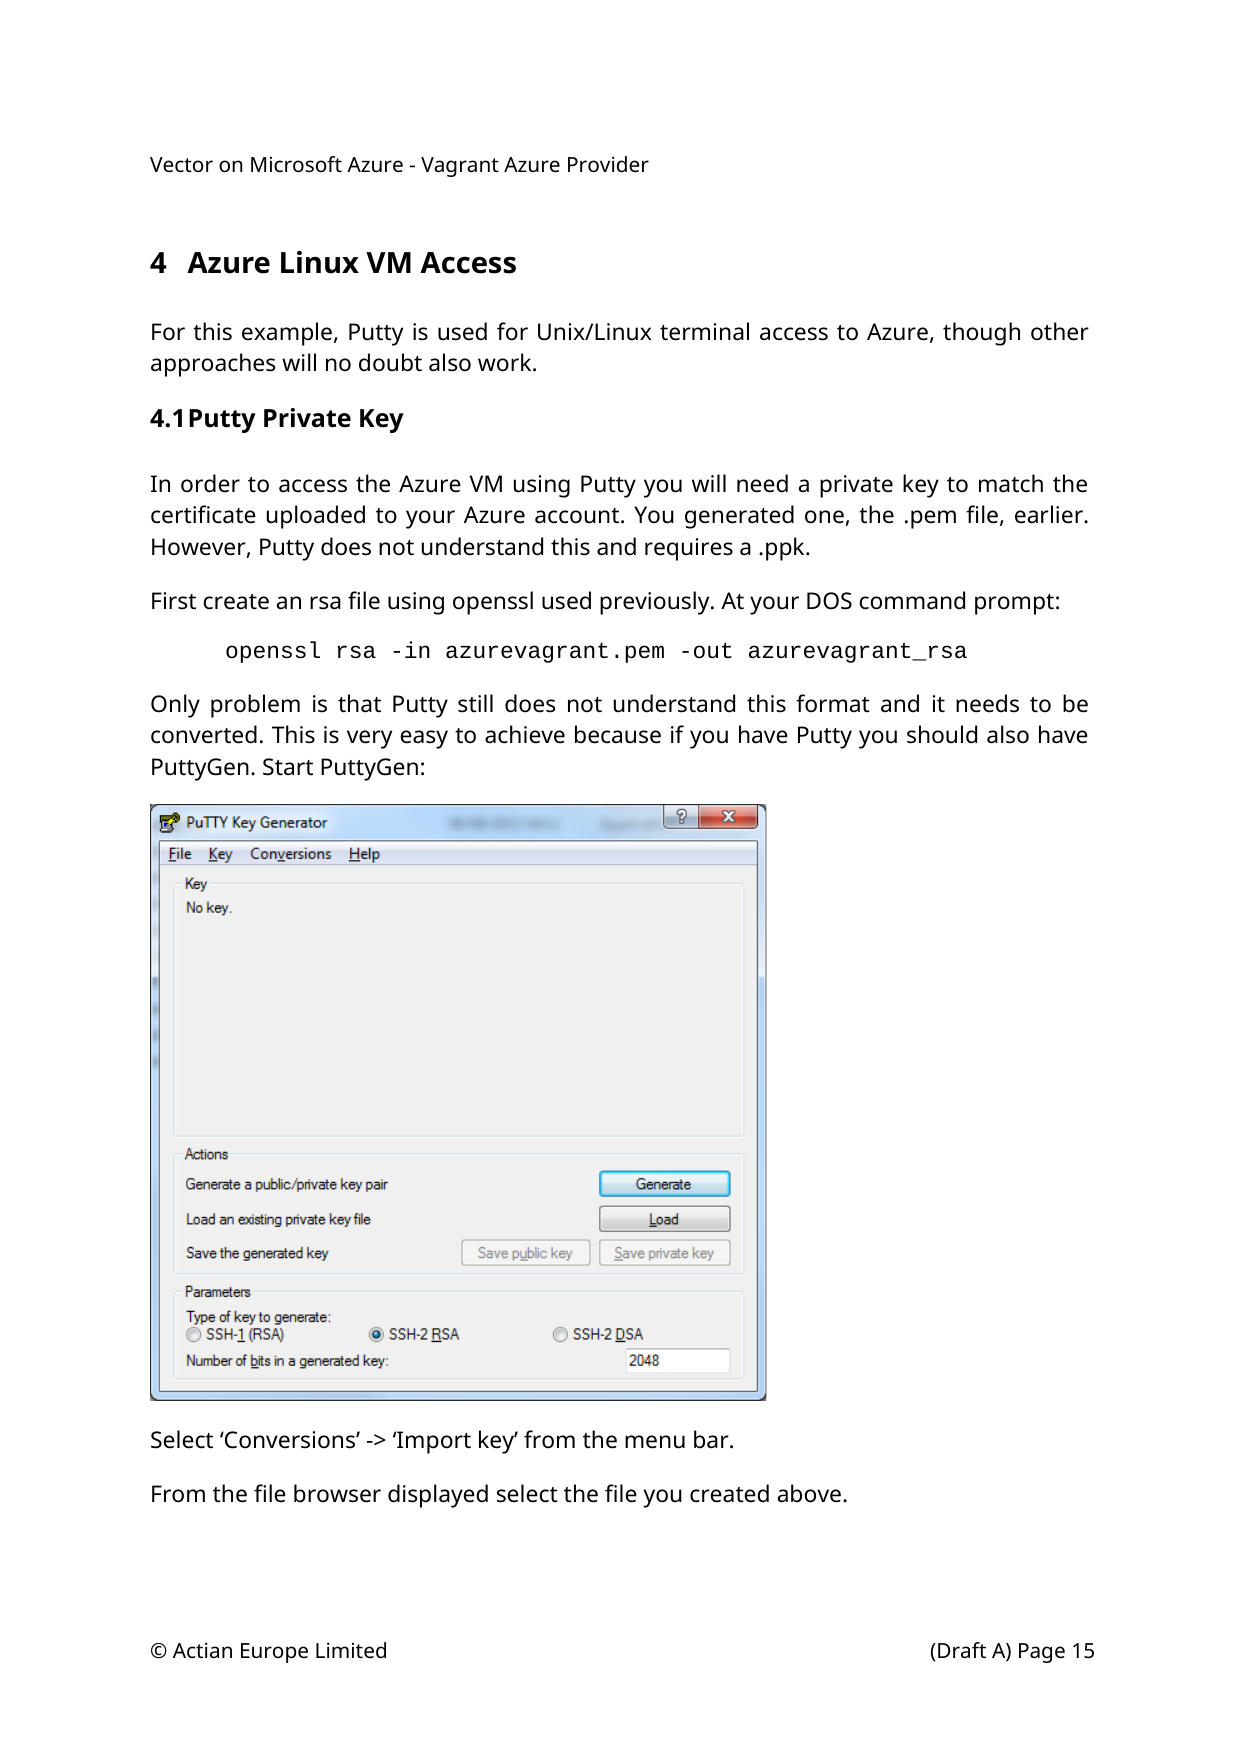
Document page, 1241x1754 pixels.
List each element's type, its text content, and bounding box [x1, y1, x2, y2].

text First create an rsa file using openssl used previously. At your DOS command prompt: [150, 585, 1090, 616]
text From the file browser displayed select the file you created above. [150, 1478, 1090, 1509]
text Only problem is that Putty still does not understand this format and it needs to be converted. This is very easy to achieve because if you have Putty you should also have PuttyGen. Start PuttyGen: [150, 688, 1090, 782]
text openssl rsa -in azurevagrant.pem -out azurevagrant_rsa [225, 639, 1090, 665]
picture [150, 804, 767, 1401]
text Select ‘Conversions’ -> ‘Import key’ from the menu bar. [150, 1424, 1090, 1455]
subtitle Putty Private Key [150, 401, 1090, 435]
text For this example, Putty is used for Unix/Linux terminal access to Azure, though other approaches will no doubt also work. [150, 315, 1090, 378]
text In order to access the Azure VM using Putty you will need a private key to match the certificate uploaded to your Azure account. You generated one, the .pem file, earlier. However, Putty does not understand this and requires a .ppk. [150, 468, 1090, 562]
subtitle Azure Linux VM Access [150, 242, 1090, 282]
